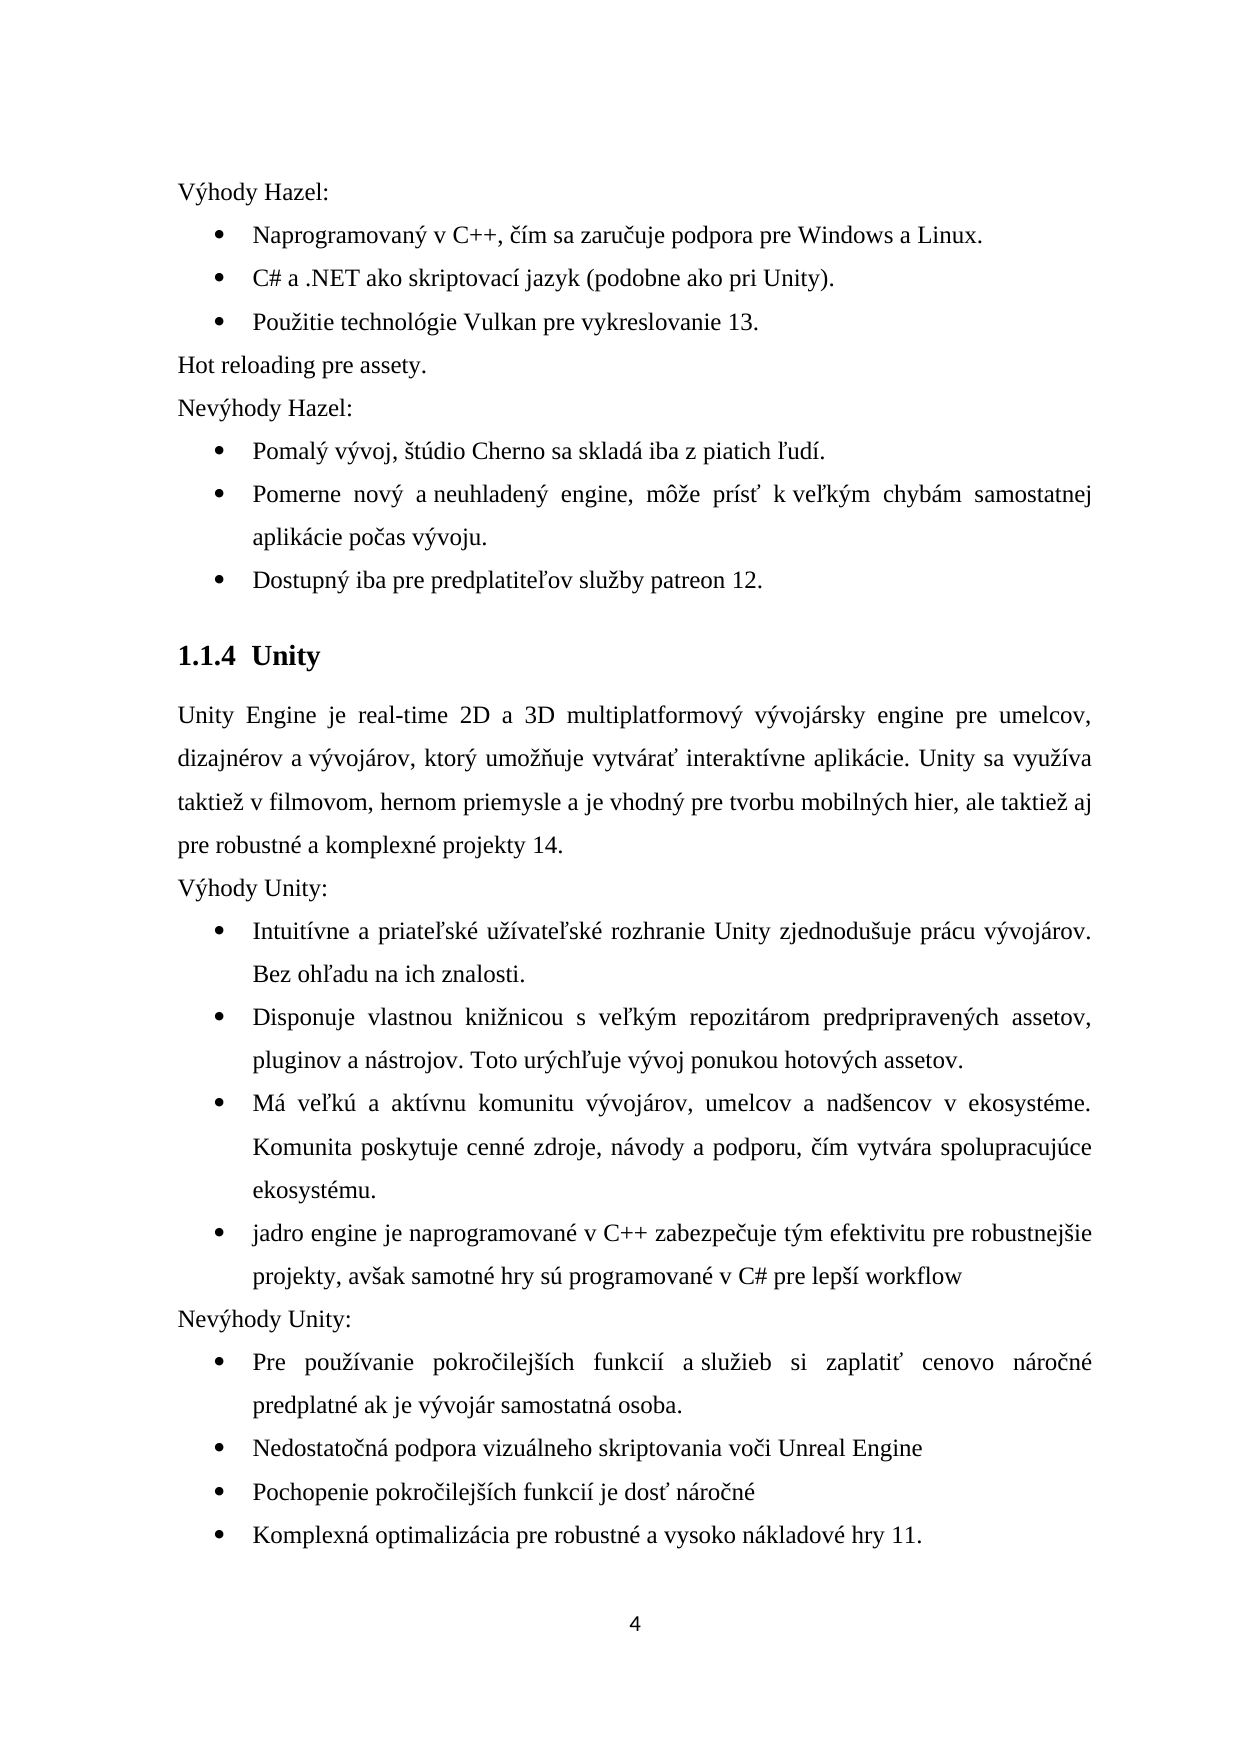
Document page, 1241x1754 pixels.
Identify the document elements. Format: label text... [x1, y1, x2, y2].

list Nedostatočná podpora vizuálneho skriptovania voči Unreal Engine [215, 1433, 1092, 1462]
text Unity [177, 638, 1092, 671]
list Dostupný iba pre predplatiteľov služby patreon [12]. [215, 565, 1092, 594]
list Naprogramovaný v C++, čím sa zaručuje podpora pre Windows a Linux. [215, 220, 1092, 249]
text Nevýhody Hazel: [177, 393, 1092, 422]
list Pre používanie pokročilejších funkcií a služieb si zaplatiť cenovo náročné predplatné ak je vývojár samostatná osoba. [215, 1347, 1092, 1419]
list Disponuje vlastnou knižnicou s veľkým repozitárom predpripravených assetov, pluginov a nástrojov. Toto urýchľuje vývoj ponukou hotových assetov. [215, 1002, 1092, 1074]
list Intuitívne a priateľské užívateľské rozhranie Unity zjednodušuje prácu vývojárov. Bez ohľadu na ich znalosti. [215, 916, 1092, 988]
text Hot reloading pre assety. [177, 350, 1092, 378]
list Použitie technológie Vulkan pre vykreslovanie [13]. [215, 307, 1092, 335]
list Pochopenie pokročilejších funkcií je dosť náročné [215, 1477, 1092, 1505]
text Nevýhody Unity: [177, 1304, 1092, 1333]
list Má veľkú a aktívnu komunitu vývojárov, umelcov a nadšencov v ekosystéme. Komunita poskytuje cenné zdroje, návody a podporu, čím vytvára spolupracujúce ekosystému. [215, 1088, 1092, 1203]
list Komplexná optimalizácia pre robustné a vysoko nákladové hry [11]. [215, 1520, 1092, 1548]
text Výhody Hazel: [177, 177, 1092, 206]
list Pomerne nový a neuhladený engine, môže prísť k veľkým chybám samostatnej aplikácie počas vývoju. [215, 479, 1092, 551]
list Pomalý vývoj, štúdio Cherno sa skladá iba z piatich ľudí. [215, 436, 1092, 465]
text Unity Engine je real-time 2D a 3D multiplatformový vývojársky engine pre umelcov, dizajnérov a vývojárov, ktorý umožňuje vytvárať interaktívne aplikácie. Unity sa využíva taktiež v filmovom, hernom priemysle a je vhodný pre tvorbu mobilných hier, ale taktiež aj pre robustné a komplexné projekty [14]. [177, 700, 1092, 858]
list jadro engine je naprogramované v C++ zabezpečuje tým efektivitu pre robustnejšie projekty, avšak samotné hry sú programované v C# pre lepší workflow [215, 1218, 1092, 1290]
text Výhody Unity: [177, 873, 1092, 902]
list C# a .NET ako skriptovací jazyk (podobne ako pri Unity). [215, 263, 1092, 292]
